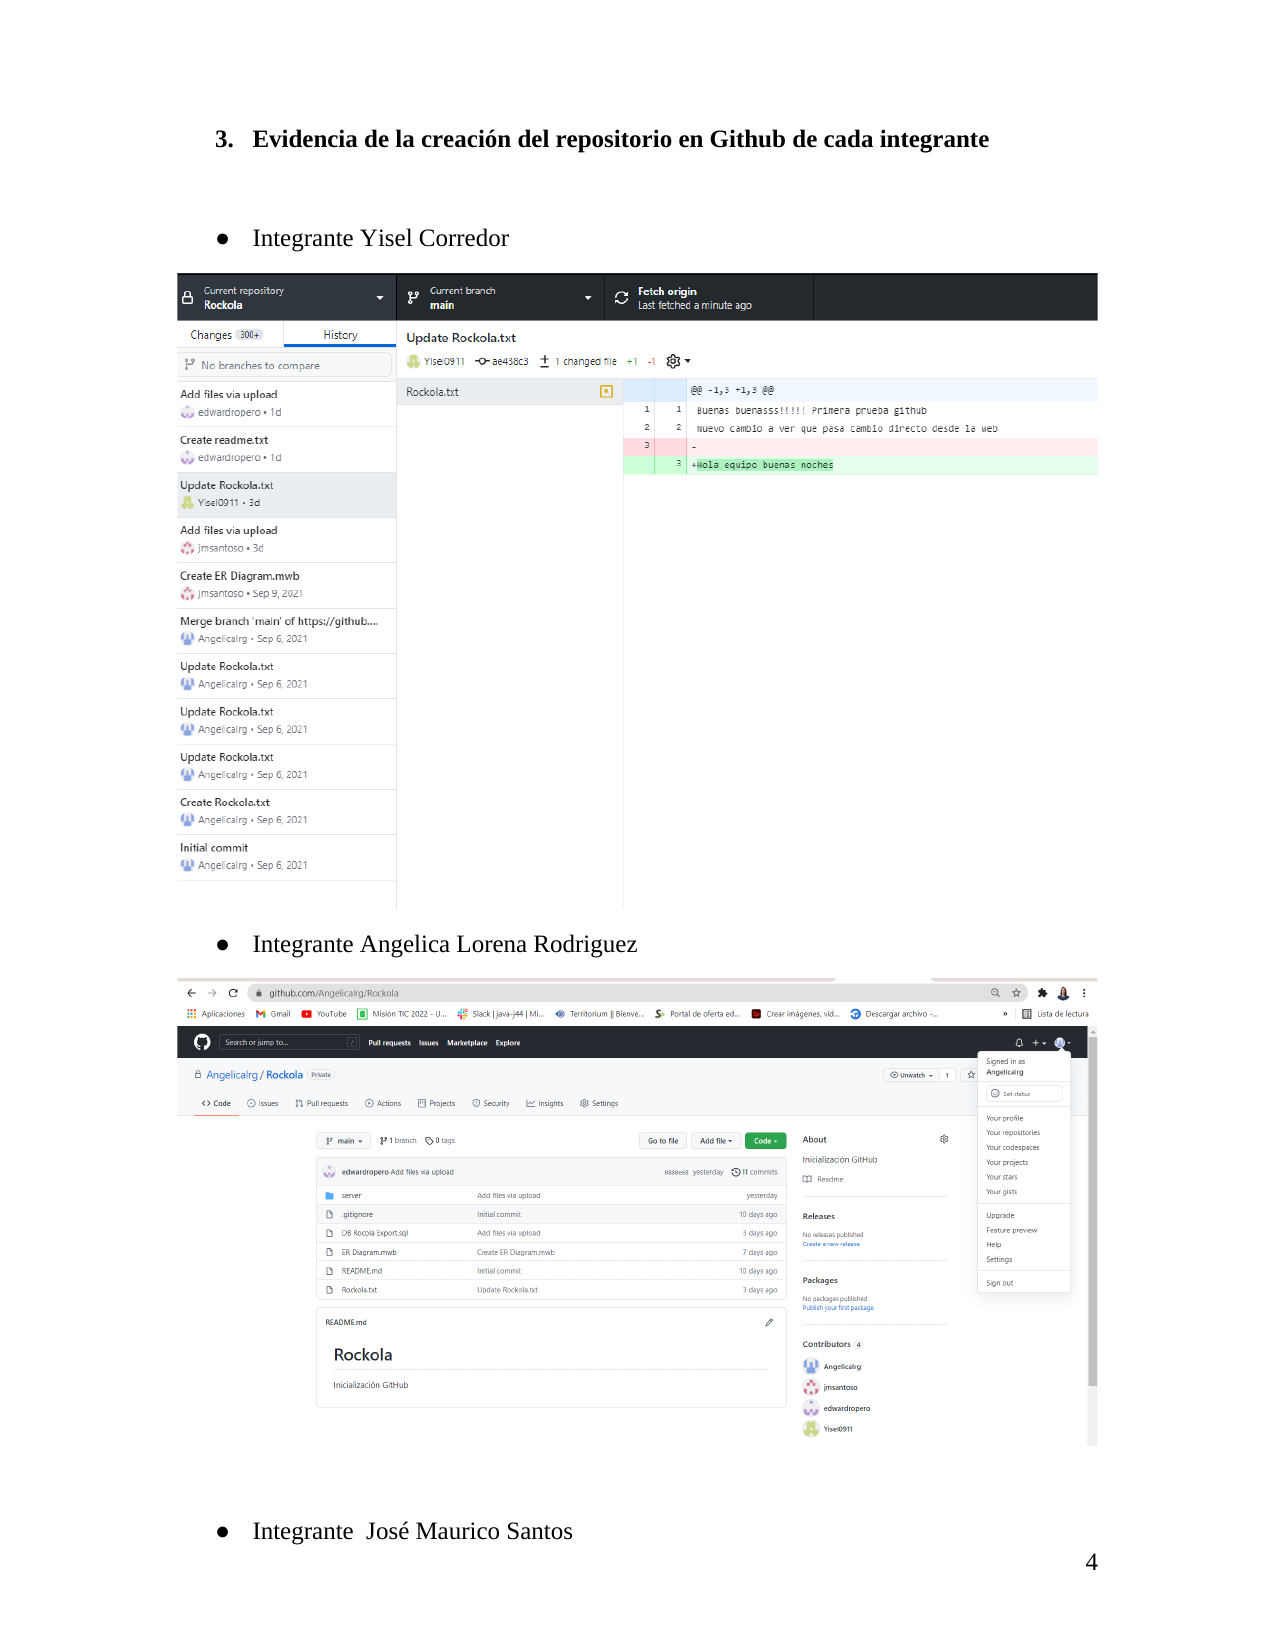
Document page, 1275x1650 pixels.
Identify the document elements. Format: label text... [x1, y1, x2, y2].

list Integrante José Maurico Santos [215, 1516, 1098, 1545]
list Evidencia de la creación del repositorio en Github de cada integrante [215, 124, 1098, 153]
picture [177, 978, 1098, 1446]
list Integrante Angelica Lorena Rodriguez [215, 929, 1098, 958]
picture [177, 273, 1098, 909]
list Integrante Yisel Corredor [215, 223, 1098, 252]
